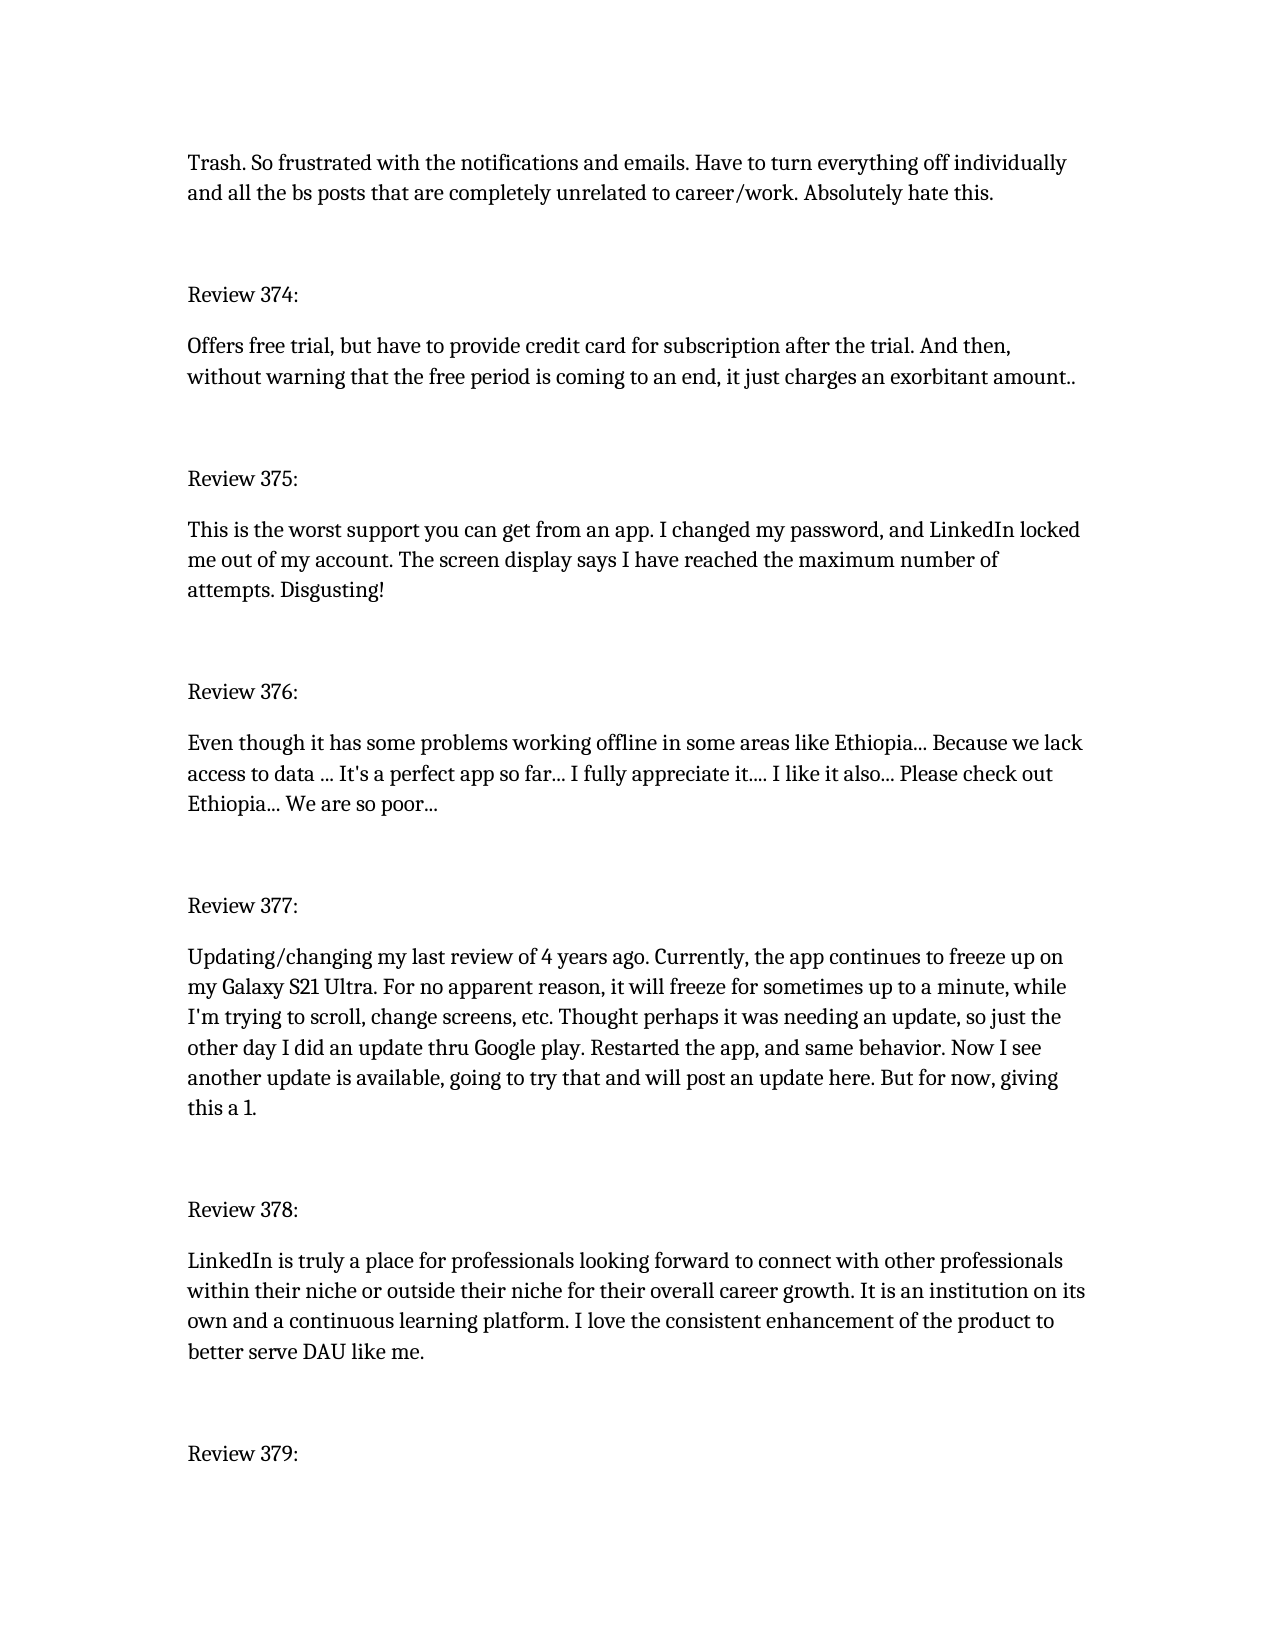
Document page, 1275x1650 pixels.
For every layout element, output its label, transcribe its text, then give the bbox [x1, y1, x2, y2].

text Review 375: [187, 466, 1087, 492]
text Review 377: [187, 893, 1087, 919]
text Trash. So frustrated with the notifications and emails. Have to turn everything off individually and all the bs posts that are completely unrelated to career/work. Absolutely hate this. [187, 150, 1087, 207]
text Review 378: [187, 1197, 1087, 1223]
text Updating/changing my last review of 4 years ago. Currently, the app continues to freeze up on my Galaxy S21 Ultra. For no apparent reason, it will freeze for sometimes up to a minute, while I'm trying to scroll, change screens, etc. Thought perhaps it was needing an update, so just the other day I did an update thru Google play. Restarted the app, and same behavior. Now I see another update is available, going to try that and will post an update here. But for now, giving this a 1. [187, 944, 1087, 1121]
text Review 376: [187, 679, 1087, 706]
text This is the worst support you can get from an app. I changed my password, and LinkedIn locked me out of my account. The screen display says I have reached the maximum number of attempts. Disgusting! [187, 517, 1087, 603]
text LinkedIn is truly a place for professionals looking forward to connect with other professionals within their niche or outside their niche for their overall career growth. It is an institution on its own and a continuous learning platform. I love the consistent enhancement of the product to better serve DAU like me. [187, 1248, 1087, 1365]
text Review 374: [187, 282, 1087, 309]
text Review 379: [187, 1441, 1087, 1467]
text Offers free trial, but have to provide credit card for subscription after the trial. And then, without warning that the free period is coming to an end, it just charges an exorbitant amount.. [187, 333, 1087, 390]
text Even though it has some problems working offline in some areas like Ethiopia... Because we lack access to data ... It's a perfect app so far... I fully appreciate it.... I like it also... Please check out Ethiopia... We are so poor... [187, 730, 1087, 817]
